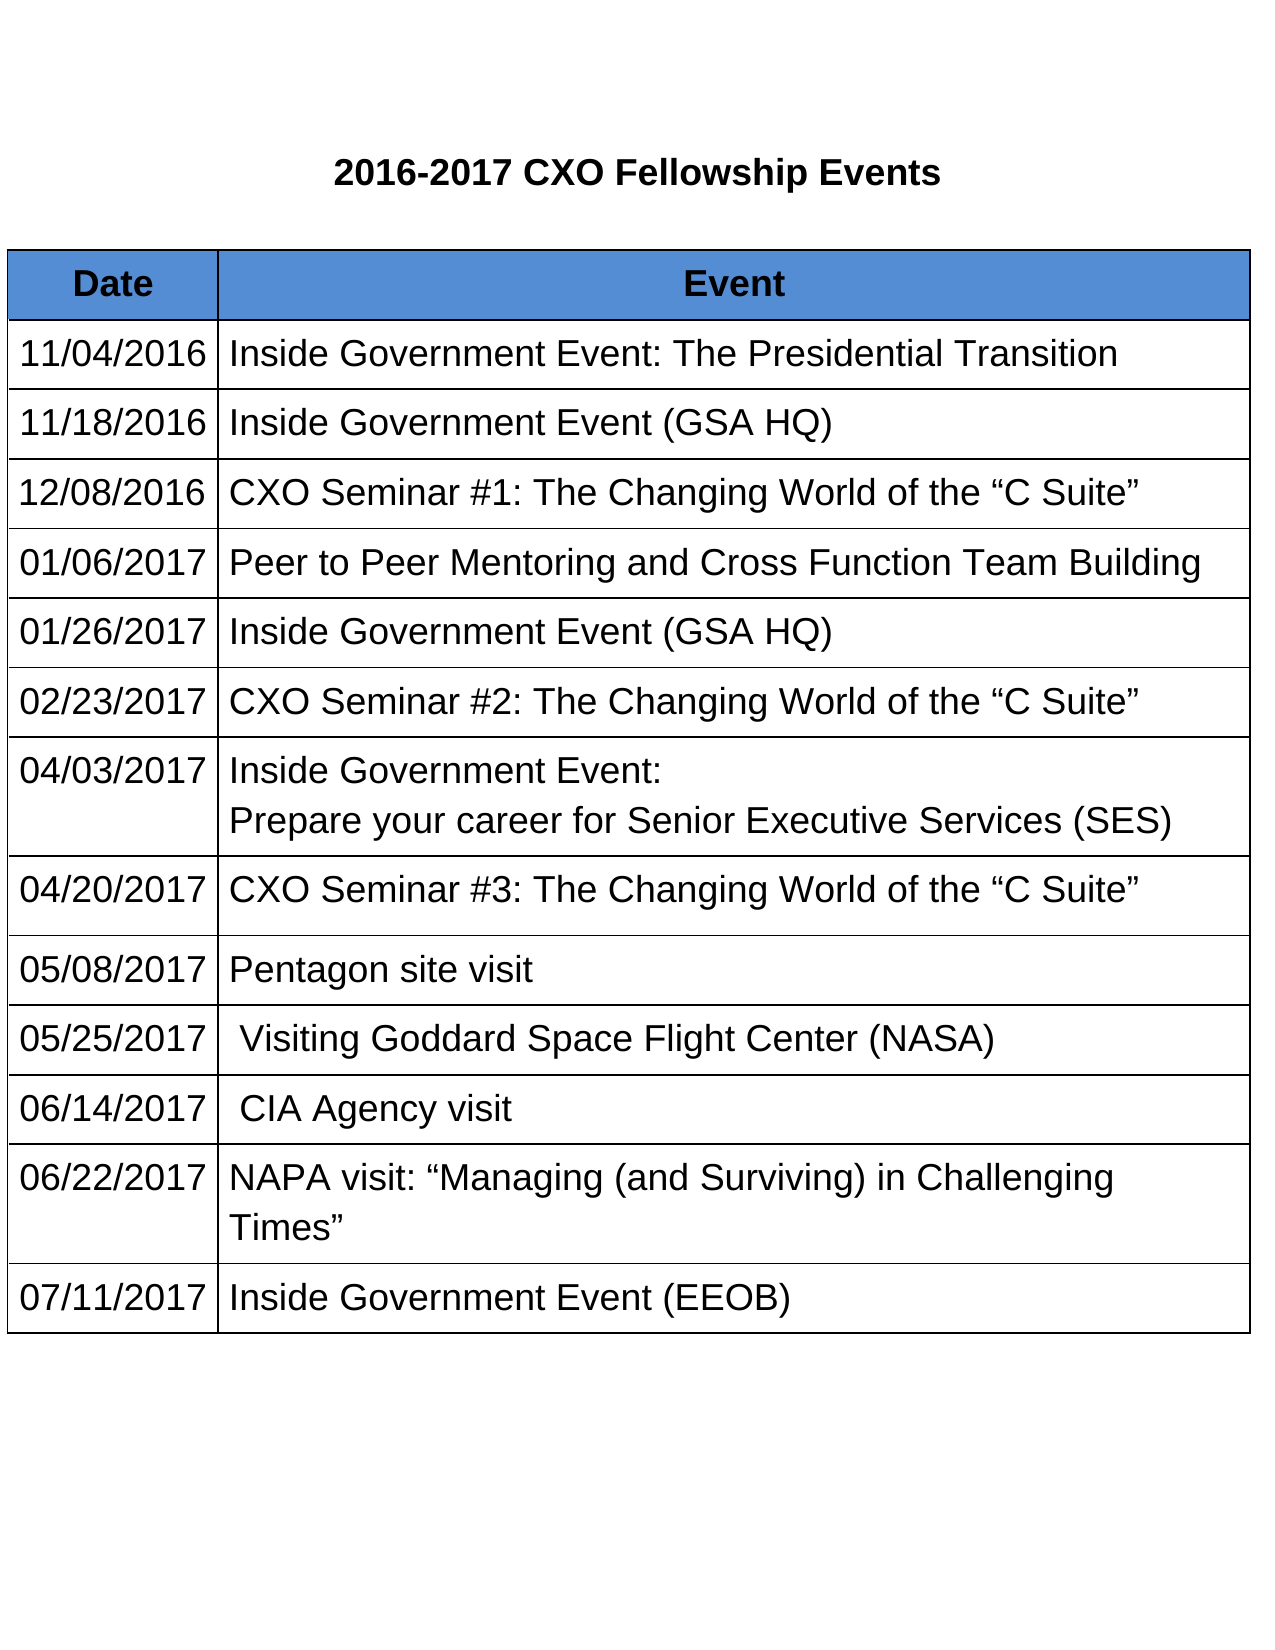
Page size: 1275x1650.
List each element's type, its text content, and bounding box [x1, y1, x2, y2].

table_cell CIA Agency visit [219, 1076, 1249, 1143]
table_header Event [219, 251, 1249, 319]
table_cell CXO Seminar #2: The Changing World of the “C Suite” [219, 668, 1249, 736]
table_header Date [8, 251, 217, 319]
table_cell CXO Seminar #1: The Changing World of the “C Suite” [219, 460, 1249, 527]
table_cell Inside Government Event: Prepare your career for Senior Executive Services (SES) [219, 738, 1249, 855]
table_cell 11/04/2016 [8, 320, 217, 388]
table_cell 06/22/2017 [8, 1144, 217, 1262]
table_cell Peer to Peer Mentoring and Cross Function Team Building [219, 529, 1249, 597]
table_cell 05/25/2017 [8, 1005, 217, 1074]
table_cell Inside Government Event (EEOB) [219, 1264, 1249, 1332]
table_cell CXO Seminar #3: The Changing World of the “C Suite” [219, 857, 1249, 934]
table_cell 01/06/2017 [8, 529, 217, 597]
table_cell 01/26/2017 [8, 598, 217, 667]
table_cell 04/03/2017 [8, 737, 217, 855]
table_cell NAPA visit: “Managing (and Surviving) in Challenging Times” [219, 1145, 1249, 1262]
table_cell Visiting Goddard Space Flight Center (NASA) [219, 1006, 1249, 1074]
table_cell 07/11/2017 [8, 1264, 217, 1332]
text 2016-2017 CXO Fellowship Events [150, 150, 1125, 193]
table_cell 05/08/2017 [8, 936, 217, 1004]
table_cell 11/18/2016 [8, 389, 217, 458]
table_cell Inside Government Event (GSA HQ) [219, 599, 1249, 667]
table_cell 02/23/2017 [8, 668, 217, 736]
table_cell Inside Government Event: The Presidential Transition [219, 321, 1249, 388]
table_cell 06/14/2017 [8, 1075, 217, 1143]
table_cell Inside Government Event (GSA HQ) [219, 390, 1249, 458]
table_cell 04/20/2017 [8, 856, 217, 934]
table_cell 12/08/2016 [8, 459, 217, 527]
table_cell Pentagon site visit [219, 936, 1249, 1004]
